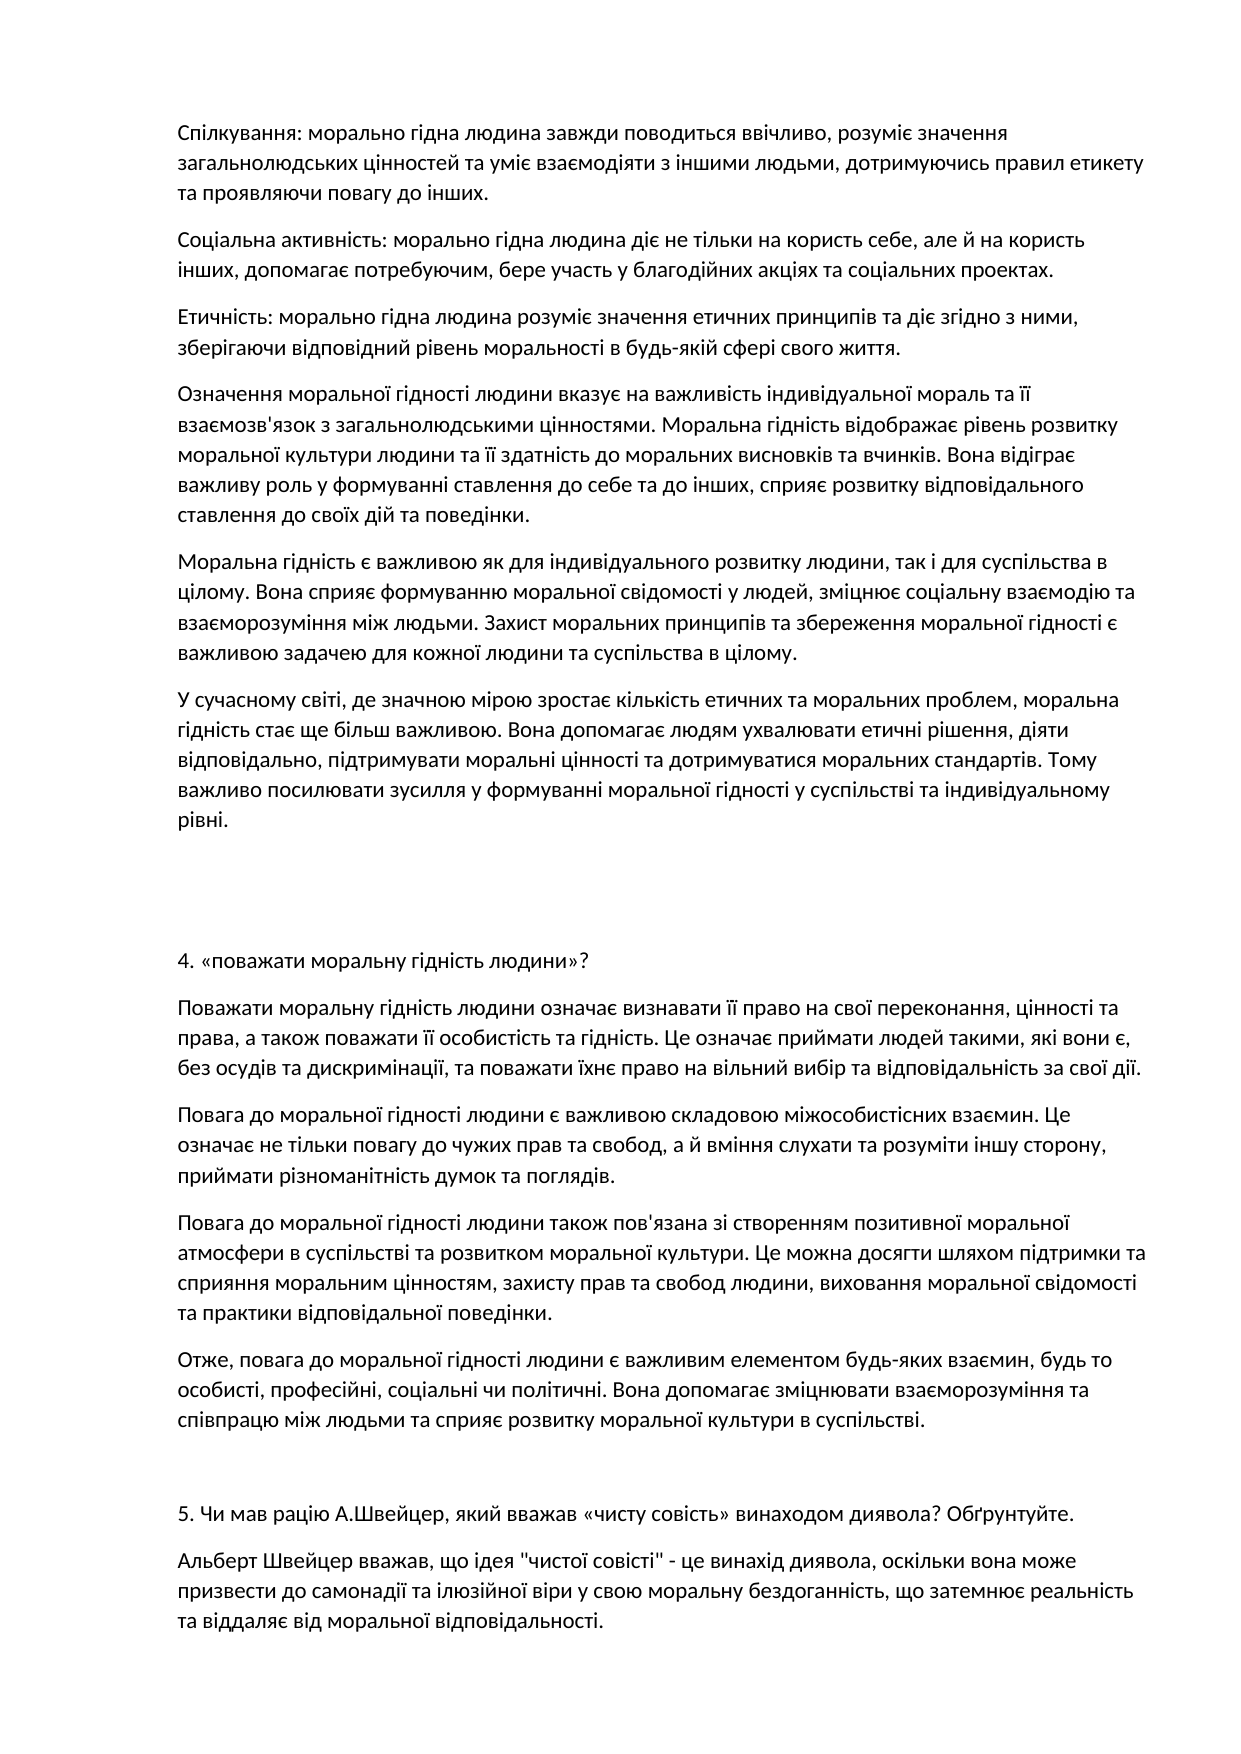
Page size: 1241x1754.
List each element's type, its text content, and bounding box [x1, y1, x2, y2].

text Моральна гідність є важливою як для індивідуального розвитку людини, так і для суспільства в цілому. Вона сприяє формуванню моральної свідомості у людей, зміцнює соціальну взаємодію та взаєморозуміння між людьми. Захист моральних принципів та збереження моральної гідності є важливою задачею для кожної людини та суспільства в цілому. [177, 547, 1152, 666]
text Повага до моральної гідності людини також пов'язана зі створенням позитивної моральної атмосфери в суспільстві та розвитком моральної культури. Це можна досягти шляхом підтримки та сприяння моральним цінностям, захисту прав та свобод людини, виховання моральної свідомості та практики відповідальної поведінки. [177, 1208, 1152, 1326]
text 5. Чи мав рацію А.Швейцер, який вважав «чисту совість» винаходом диявола? Обґрунтуйте. [177, 1499, 1152, 1527]
text Спілкування: морально гідна людина завжди поводиться ввічливо, розуміє значення загальнолюдських цінностей та уміє взаємодіяти з іншими людьми, дотримуючись правил етикету та проявляючи повагу до інших. [177, 118, 1152, 207]
text У сучасному світі, де значною мірою зростає кількість етичних та моральних проблем, моральна гідність стає ще більш важливою. Вона допомагає людям ухвалювати етичні рішення, діяти відповідально, підтримувати моральні цінності та дотримуватися моральних стандартів. Тому важливо посилювати зусилля у формуванні моральної гідності у суспільстві та індивідуальному рівні. [177, 685, 1152, 834]
text Соціальна активність: морально гідна людина діє не тільки на користь себе, але й на користь інших, допомагає потребуючим, бере участь у благодійних акціях та соціальних проектах. [177, 225, 1152, 284]
text Поважати моральну гідність людини означає визнавати її право на свої переконання, цінності та права, а також поважати її особистість та гідність. Це означає приймати людей такими, які вони є, без осудів та дискримінації, та поважати їхнє право на вільний вибір та відповідальність за свої дії. [177, 993, 1152, 1082]
text Етичність: морально гідна людина розуміє значення етичних принципів та діє згідно з ними, зберігаючи відповідний рівень моральності в будь-якій сфері свого життя. [177, 302, 1152, 361]
text Отже, повага до моральної гідності людини є важливим елементом будь-яких взаємин, будь то особисті, професійні, соціальні чи політичні. Вона допомагає зміцнювати взаєморозуміння та співпрацю між людьми та сприяє розвитку моральної культури в суспільстві. [177, 1345, 1152, 1434]
text 4. «поважати моральну гідність людини»? [177, 946, 1152, 974]
text Альберт Швейцер вважав, що ідея "чистої совісті" - це винахід диявола, оскільки вона може призвести до самонадії та ілюзійної віри у свою моральну бездоганність, що затемнює реальність та віддаляє від моральної відповідальності. [177, 1546, 1152, 1635]
text Означення моральної гідності людини вказує на важливість індивідуальної мораль та її взаємозв'язок з загальнолюдськими цінностями. Моральна гідність відображає рівень розвитку моральної культури людини та її здатність до моральних висновків та вчинків. Вона відіграє важливу роль у формуванні ставлення до себе та до інших, сприяє розвитку відповідального ставлення до своїх дій та поведінки. [177, 379, 1152, 528]
text Повага до моральної гідності людини є важливою складовою міжособистісних взаємин. Це означає не тільки повагу до чужих прав та свобод, а й вміння слухати та розуміти іншу сторону, приймати різноманітність думок та поглядів. [177, 1100, 1152, 1189]
